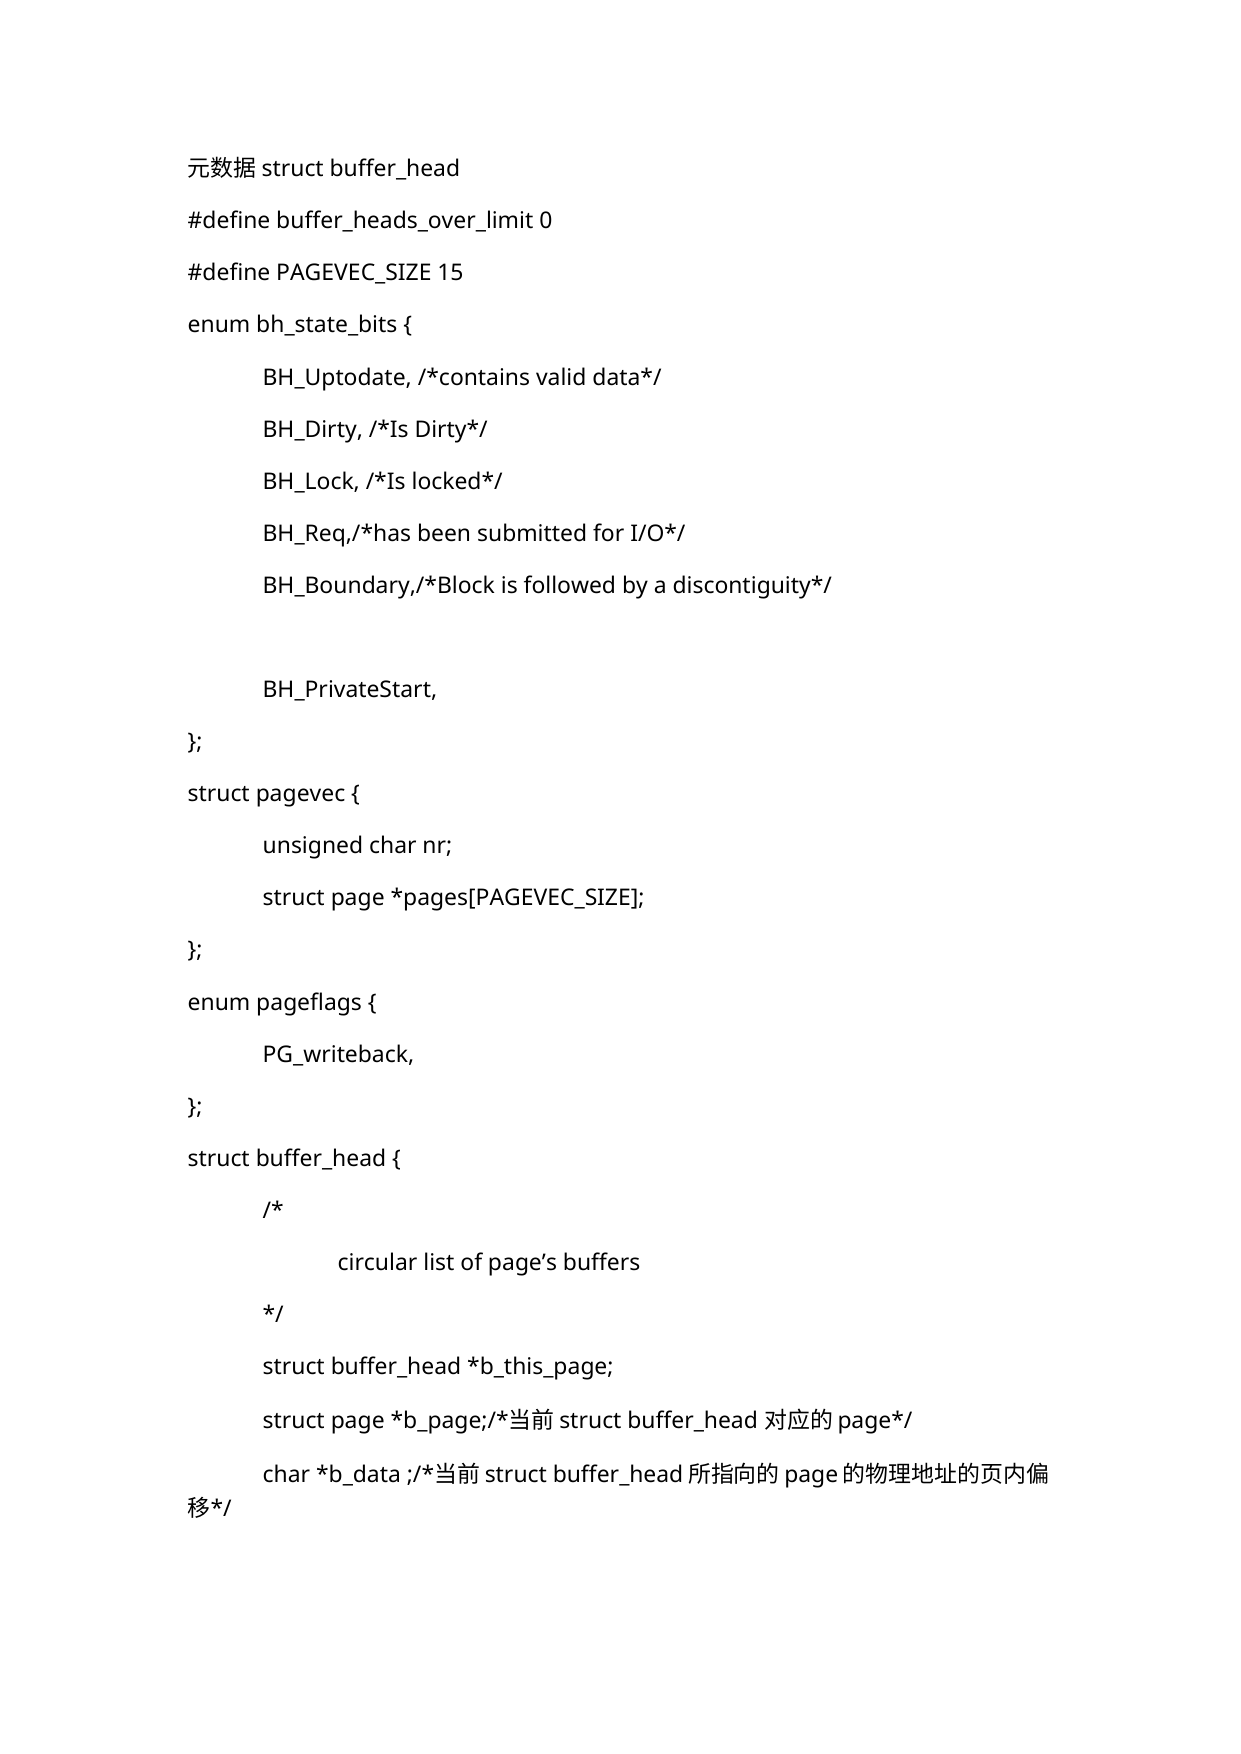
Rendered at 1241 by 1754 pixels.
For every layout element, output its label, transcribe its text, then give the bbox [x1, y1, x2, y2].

text BH_Req,/*has been submitted for I/O*/ [187, 517, 1053, 548]
text BH_PrivateStart, [187, 673, 1053, 704]
text unsigned char nr; [187, 829, 1053, 860]
text #define buffer_heads_over_limit 0 [187, 204, 1053, 235]
text struct buffer_head { [187, 1142, 1053, 1173]
text struct buffer_head *b_this_page; [187, 1350, 1053, 1381]
text struct pagevec { [187, 777, 1053, 808]
text }; [187, 725, 1053, 756]
text struct page *b_page;/*当前struct buffer_head 对应的page*/ [187, 1402, 1053, 1435]
text BH_Lock, /*Is locked*/ [187, 464, 1053, 496]
text circular list of page’s buffers [187, 1246, 1053, 1277]
text BH_Dirty, /*Is Dirty*/ [187, 412, 1053, 444]
text enum bh_state_bits { [187, 308, 1053, 339]
text #define PAGEVEC_SIZE 15 [187, 256, 1053, 287]
text char *b_data ;/*当前struct buffer_head所指向的page的物理地址的页内偏移*/ [187, 1456, 1053, 1523]
text PG_writeback, [187, 1037, 1053, 1069]
text */ [187, 1298, 1053, 1329]
text enum pageflags { [187, 985, 1053, 1017]
text 元数据 struct buffer_head [187, 150, 1053, 183]
text struct page *pages[PAGEVEC_SIZE]; [187, 881, 1053, 912]
text }; [187, 1089, 1053, 1121]
text BH_Uptodate, /*contains valid data*/ [187, 360, 1053, 392]
text }; [187, 933, 1053, 964]
text BH_Boundary,/*Block is followed by a discontiguity*/ [187, 569, 1053, 600]
text /* [187, 1194, 1053, 1225]
